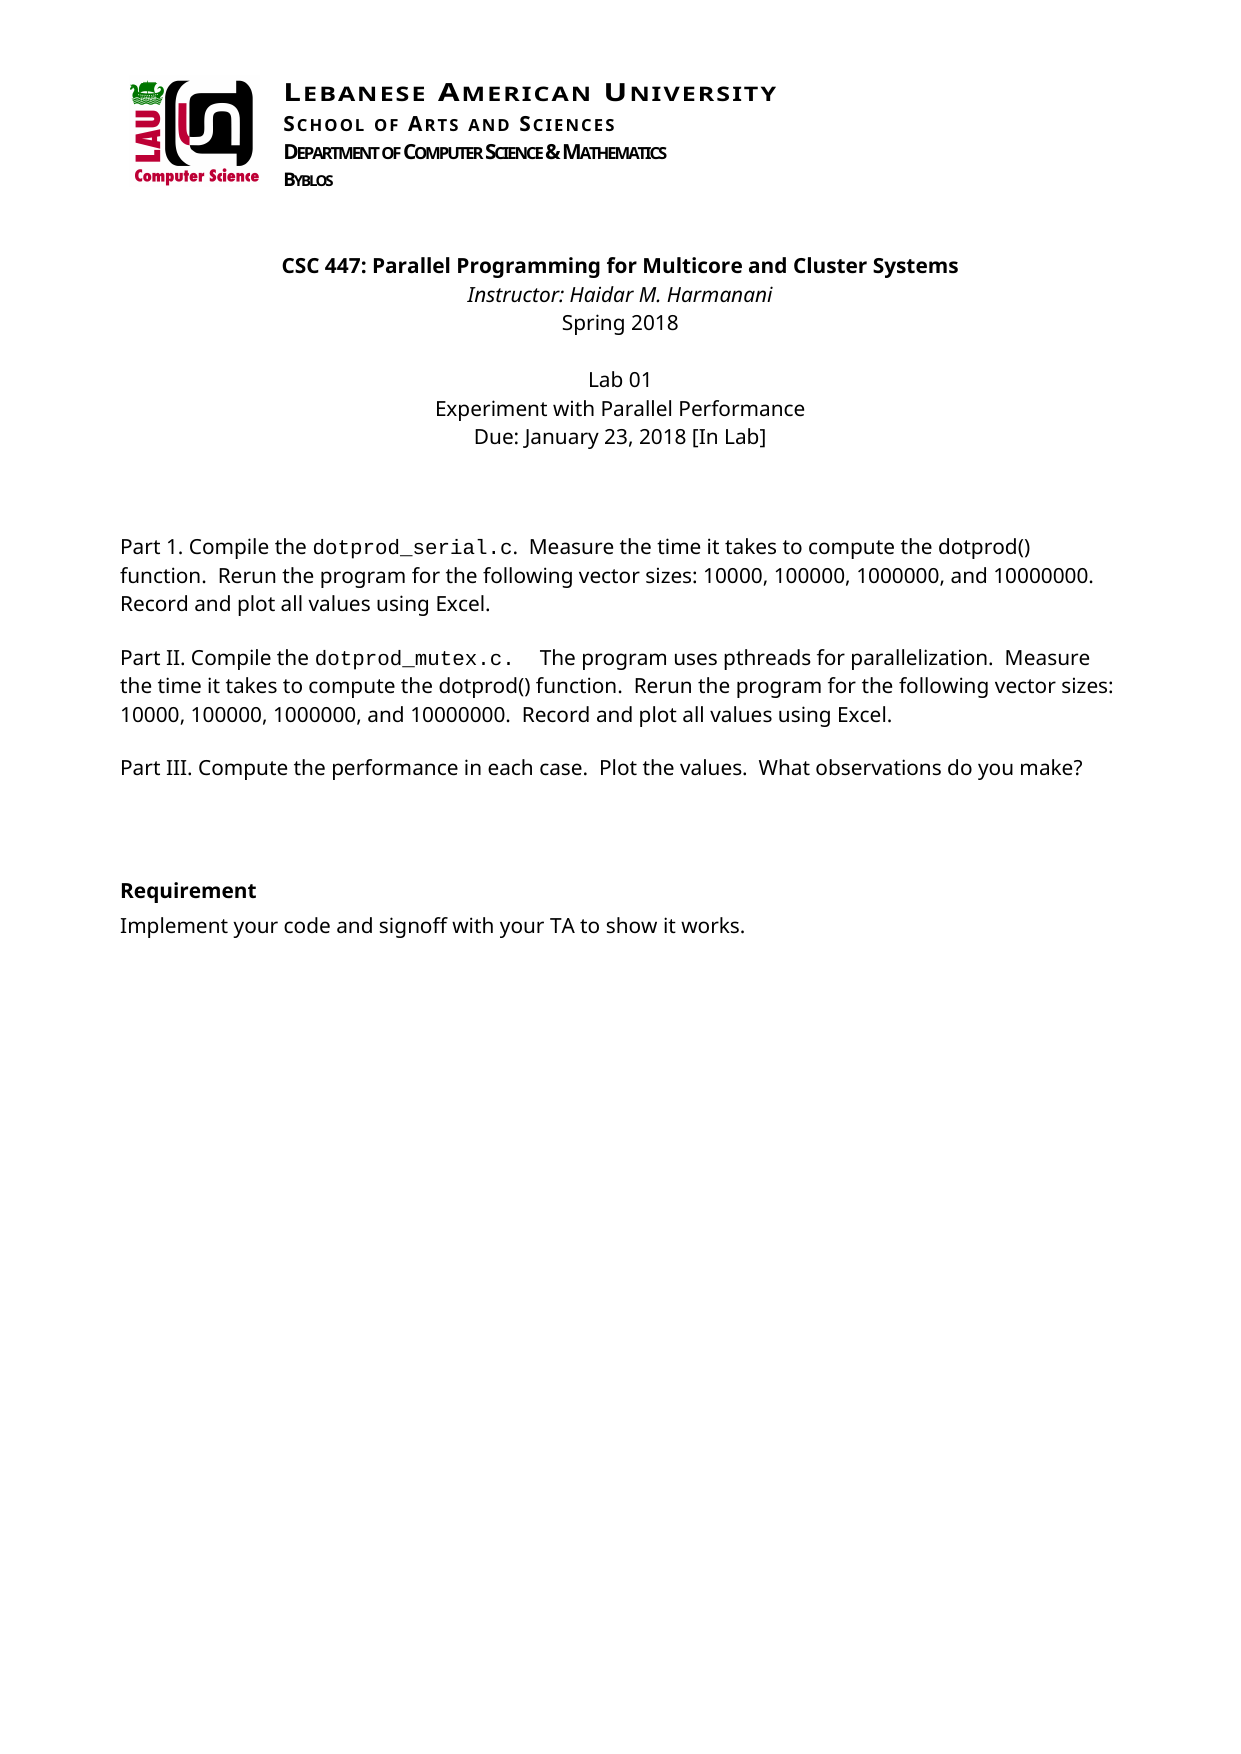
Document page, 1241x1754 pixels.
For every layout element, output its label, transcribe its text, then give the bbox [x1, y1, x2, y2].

text Experiment with Parallel Performance [120, 394, 1120, 422]
text Part III. Compute the performance in each case. Plot the values. What observations do you make? [120, 753, 1120, 782]
text Due: January 23, 2018 [In Lab] [120, 422, 1120, 451]
text Part II. Compile the dotprod_mutex.c. The program uses pthreads for parallelization. Measure the time it takes to compute the dotprod() function. Rerun the program for the following vector sizes: 10000, 100000, 1000000, and 10000000. Record and plot all values using Excel. [120, 643, 1120, 728]
text Lab 01 [120, 365, 1120, 394]
text Requirement [120, 876, 1120, 905]
text Implement your code and signoff with your TA to show it works. [120, 911, 1120, 939]
text CSC 447: Parallel Programming for Multicore and Cluster Systems [120, 251, 1120, 280]
text Instructor: Haidar M. Harmanani [120, 280, 1120, 308]
text Part 1. Compile the dotprod_serial.c. Measure the time it takes to compute the dotprod() function. Rerun the program for the following vector sizes: 10000, 100000, 1000000, and 10000000. Record and plot all values using Excel. [120, 532, 1120, 618]
picture [129, 75, 261, 187]
text Spring 2018 [120, 308, 1120, 337]
